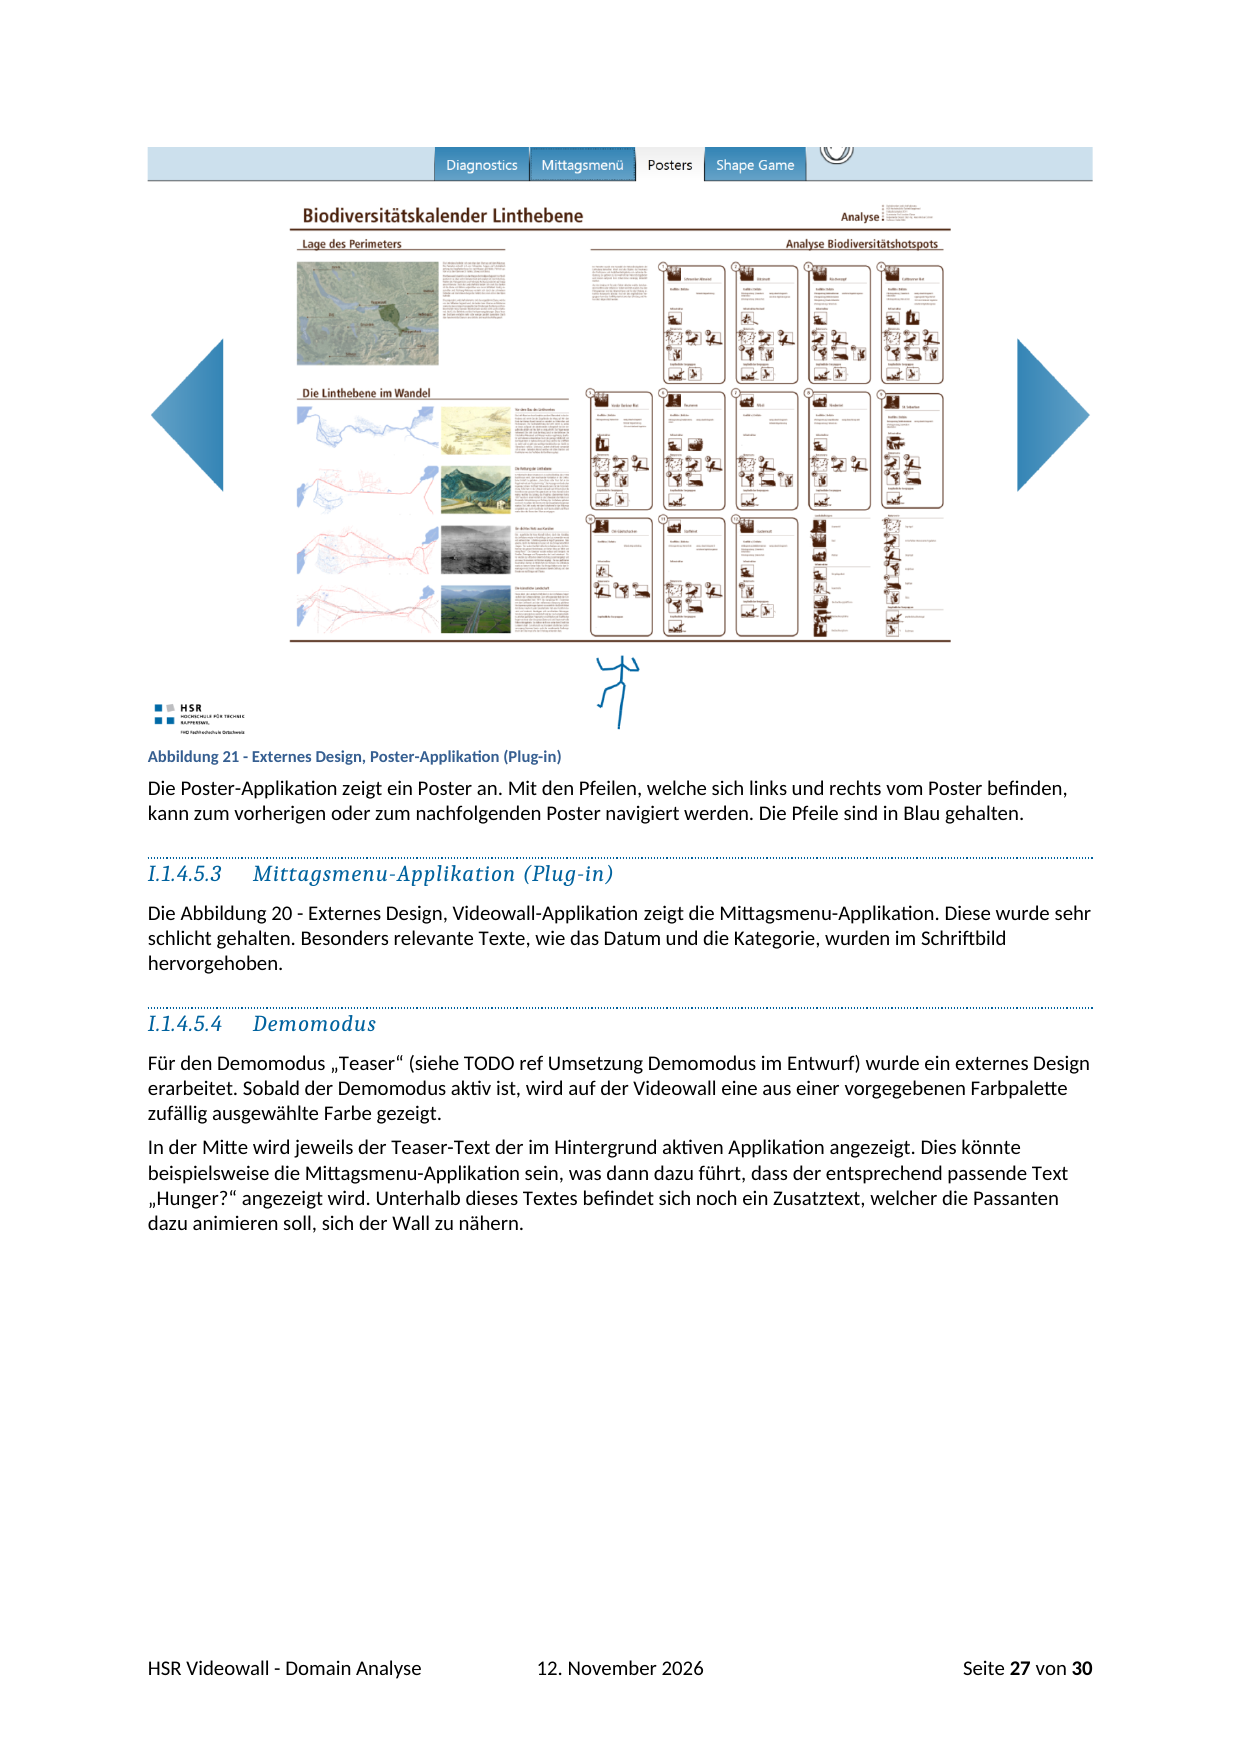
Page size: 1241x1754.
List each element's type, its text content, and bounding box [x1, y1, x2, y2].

picture [147, 147, 1093, 739]
text In der Mitte wird jeweils der Teaser-Text der im Hintergrund aktiven Applikation angezeigt. Dies könnte beispielsweise die Mittagsmenu-Applikation sein, was dann dazu führt, dass der entsprechend passende Text „Hunger?“ angezeigt wird. Unterhalb dieses Textes befindet sich noch ein Zusatztext, welcher die Passanten dazu animieren soll, sich der Wall zu nähern. [148, 1134, 1093, 1236]
text Für den Demomodus „Teaser“ (siehe TODO ref Umsetzung Demomodus im Entwurf) wurde ein externes Design erarbeitet. Sobald der Demomodus aktiv ist, wird auf der Videowall eine aus einer vorgegebenen Farbpalette zufällig ausgewählte Farbe gezeigt. [148, 1050, 1093, 1126]
subtitle Demomodus [148, 1007, 1093, 1037]
text Die Poster-Applikation zeigt ein Poster an. Mit den Pfeilen, welche sich links und rechts vom Poster befinden, kann zum vorherigen oder zum nachfolgenden Poster navigiert werden. Die Pfeile sind in Blau gehalten. [148, 775, 1093, 826]
subtitle Mittagsmenu-Applikation (Plug-in) [148, 857, 1093, 887]
text Abbildung 21 - Externes Design, Poster-Applikation (Plug-in) [148, 747, 1093, 767]
text Die Abbildung 20 - Externes Design, Videowall-Applikation zeigt die Mittagsmenu-Applikation. Diese wurde sehr schlicht gehalten. Besonders relevante Texte, wie das Datum und die Kategorie, wurden im Schriftbild hervorgehoben. [148, 900, 1093, 976]
